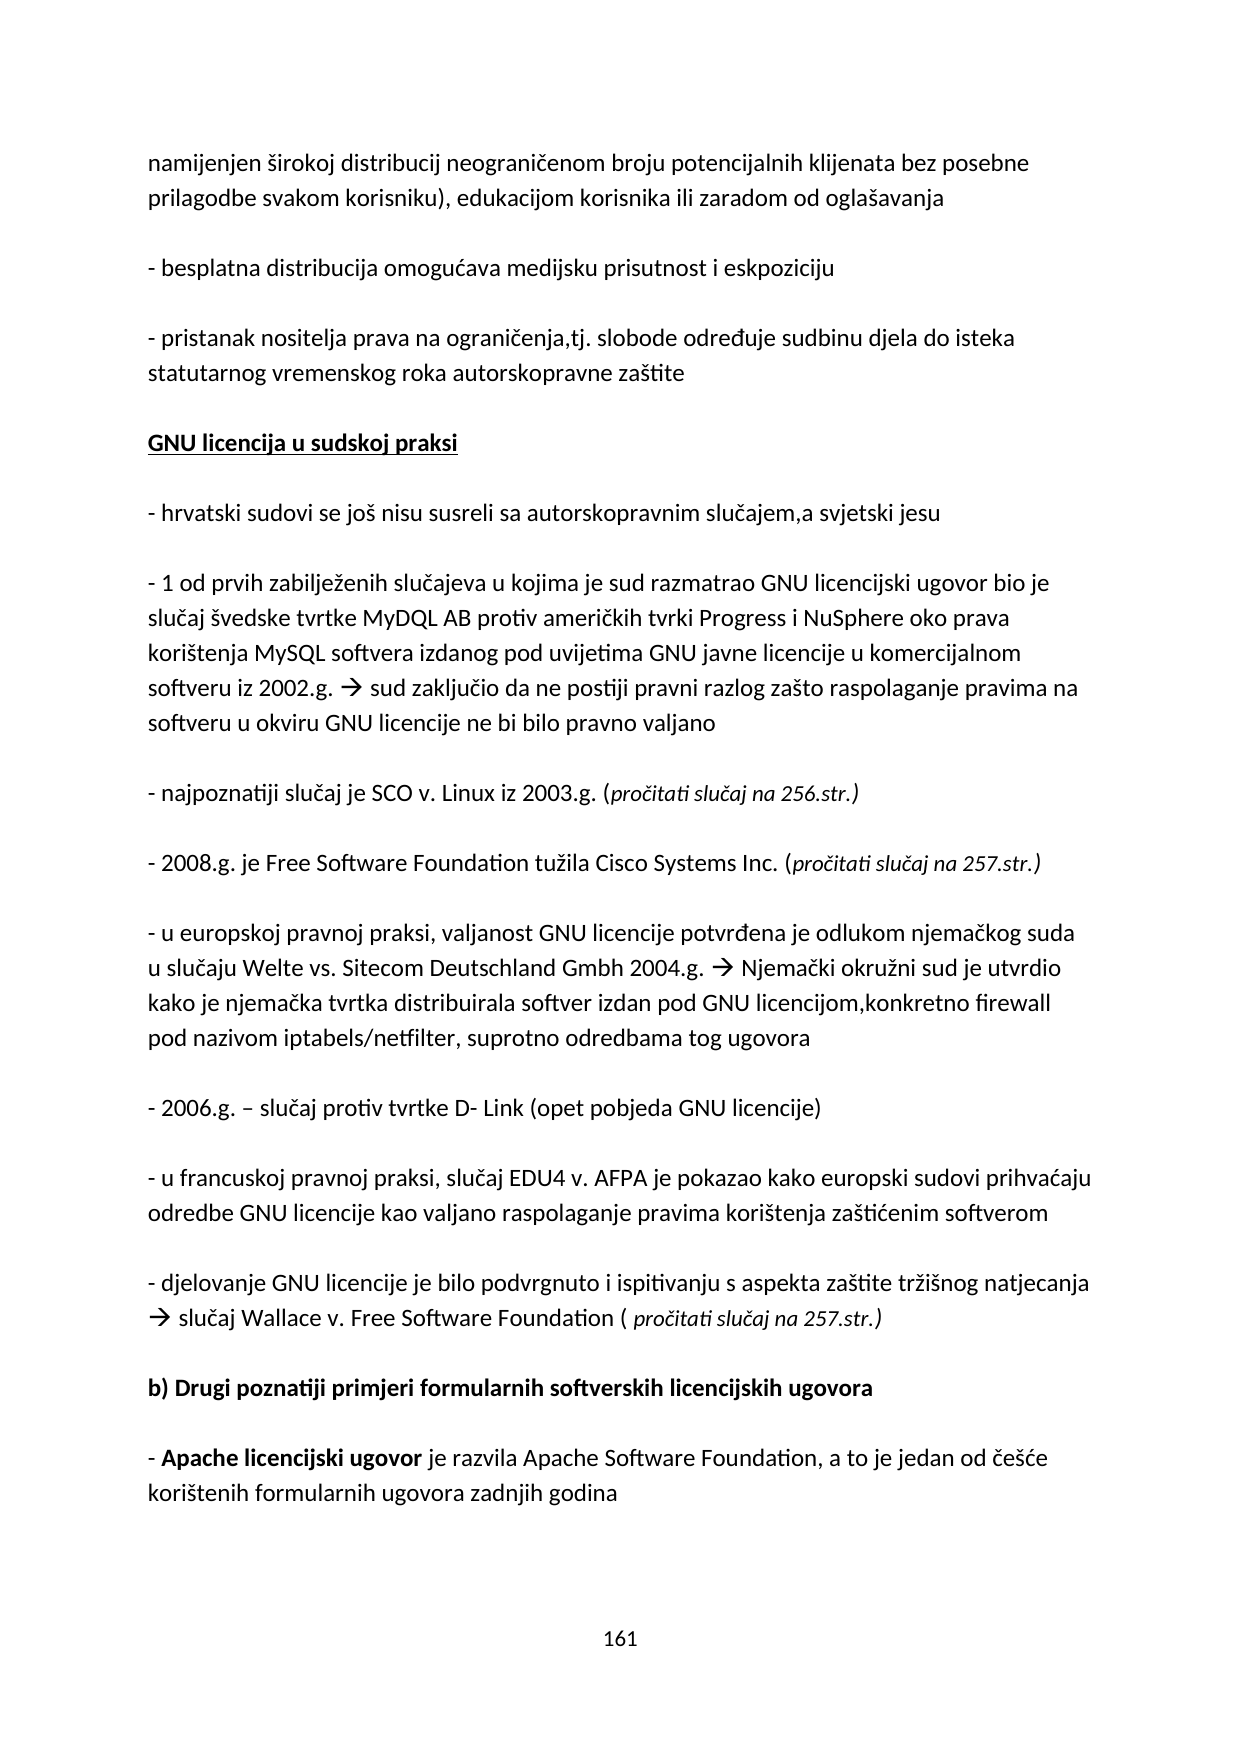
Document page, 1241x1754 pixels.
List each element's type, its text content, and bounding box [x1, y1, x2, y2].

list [148, 148, 1093, 213]
list - Apache licencijski ugovor je razvila Apache Software Foundation, a to je jedan od češće korištenih formularnih ugovora zadnjih godina [148, 1443, 1093, 1508]
list - 1 od prvih zabilježenih slučajeva u kojima je sud razmatrao GNU licencijski ugovor bio je slučaj švedske tvrtke MyDQL AB protiv američkih tvrki Progress i NuSphere oko prava korištenja MySQL softvera izdanog pod uvijetima GNU javne licencije u komercijalnom softveru iz 2002.g. sud zaključio da ne postiji pravni razlog zašto raspolaganje pravima na softveru u okviru GNU licencije ne bi bilo pravno valjano [148, 568, 1093, 738]
list - djelovanje GNU licencije je bilo podvrgnuto i ispitivanju s aspekta zaštite tržišnog natjecanja slučaj Wallace v. Free Software Foundation ( pročitati slučaj na 257.str.) [148, 1268, 1093, 1333]
list b) Drugi poznatiji primjeri formularnih softverskih licencijskih ugovora [148, 1373, 1093, 1403]
list - najpoznatiji slučaj je SCO v. Linux iz 2003.g. (pročitati slučaj na 256.str.) [148, 778, 1093, 808]
list - pristanak nositelja prava na ograničenja,tj. slobode određuje sudbinu djela do isteka statutarnog vremenskog roka autorskopravne zaštite [148, 323, 1093, 388]
list - u francuskoj pravnoj praksi, slučaj EDU4 v. AFPA je pokazao kako europski sudovi prihvaćaju odredbe GNU licencije kao valjano raspolaganje pravima korištenja zaštićenim softverom [148, 1163, 1093, 1228]
list - 2006.g. – slučaj protiv tvrtke D- Link (opet pobjeda GNU licencije) [148, 1093, 1093, 1123]
list - u europskoj pravnoj praksi, valjanost GNU licencije potvrđena je odlukom njemačkog suda u slučaju Welte vs. Sitecom Deutschland Gmbh 2004.g. Njemački okružni sud je utvrdio kako je njemačka tvrtka distribuirala softver izdan pod GNU licencijom,konkretno firewall pod nazivom iptabels/netfilter, suprotno odredbama tog ugovora [148, 918, 1093, 1053]
list - hrvatski sudovi se još nisu susreli sa autorskopravnim slučajem,a svjetski jesu [148, 498, 1093, 528]
list GNU licencija u sudskoj praksi [148, 428, 1093, 458]
list - besplatna distribucija omogućava medijsku prisutnost i eskpoziciju [148, 253, 1093, 283]
list - 2008.g. je Free Software Foundation tužila Cisco Systems Inc. (pročitati slučaj na 257.str.) [148, 848, 1093, 878]
